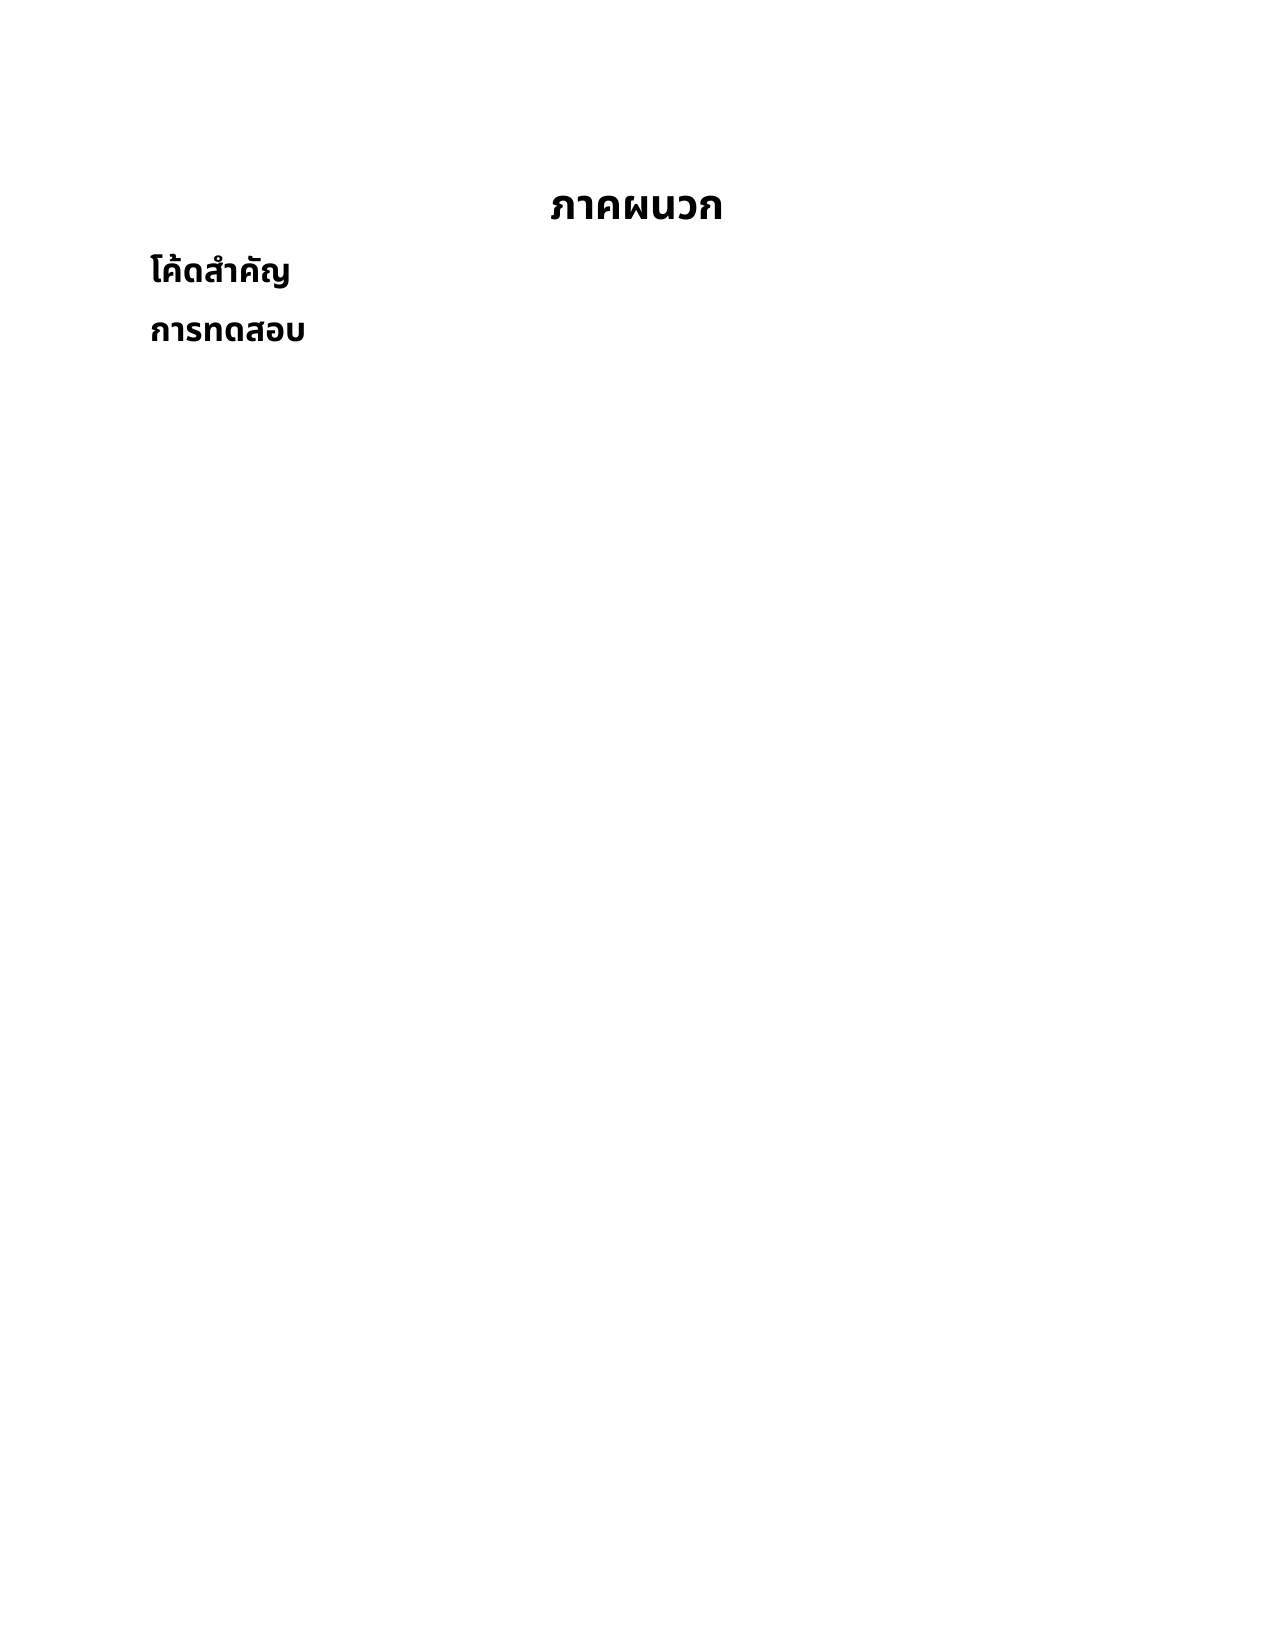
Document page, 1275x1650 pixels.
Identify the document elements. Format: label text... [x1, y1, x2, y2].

subtitle โค้ดสำคัญ [150, 247, 1125, 297]
subtitle ภาคผนวก [150, 175, 1125, 238]
subtitle การทดสอบ [150, 306, 1125, 356]
